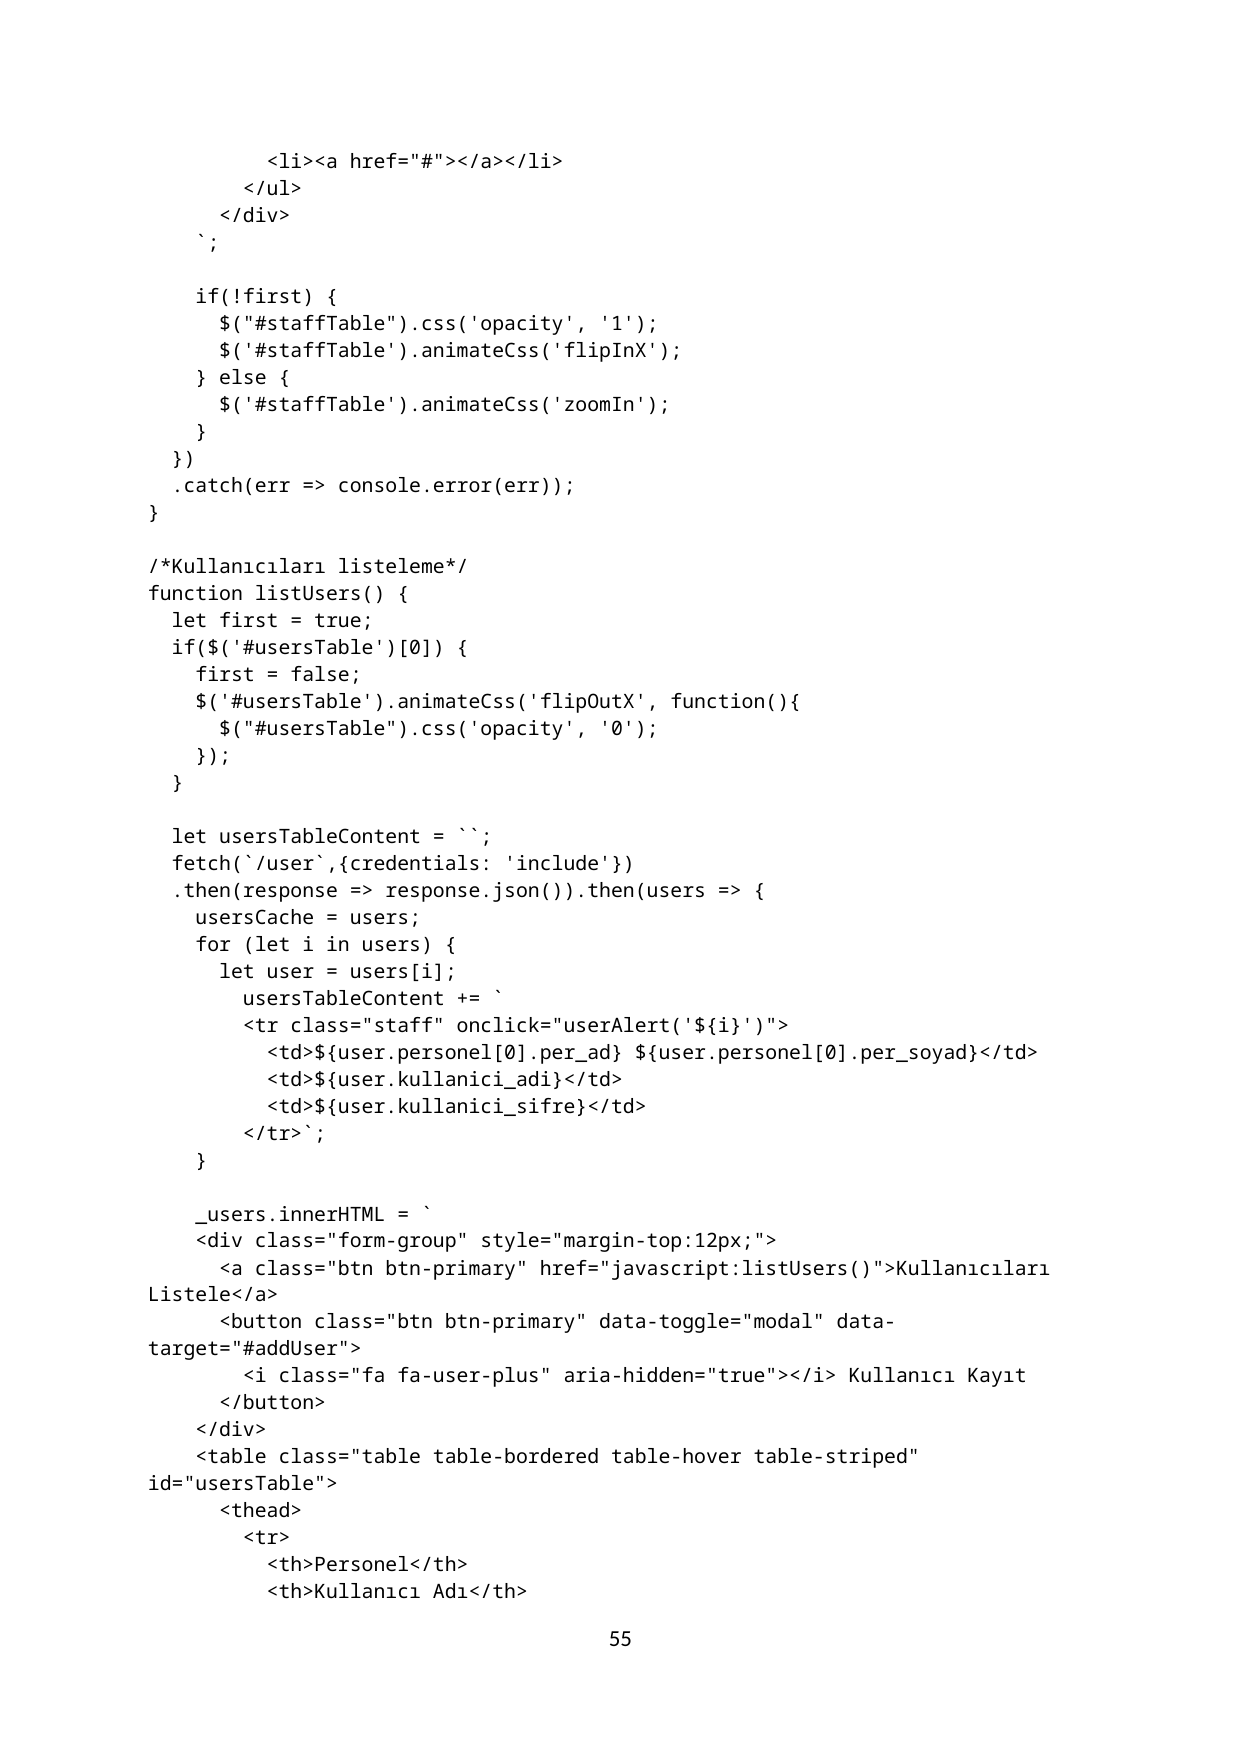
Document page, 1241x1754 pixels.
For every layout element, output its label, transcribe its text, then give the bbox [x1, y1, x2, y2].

text <li><a href="#"></a></li> [148, 148, 1093, 174]
text <th>Personel</th> [148, 1551, 1093, 1577]
text $('#staffTable').animateCss('flipInX'); [148, 336, 1093, 363]
text <tr> [148, 1523, 1093, 1551]
text let usersTableContent = ``; [148, 822, 1093, 849]
text <tr class="staff" onclick="userAlert('${i}')"> [148, 1011, 1093, 1038]
text } [148, 498, 1093, 525]
text $("#staffTable").css('opacity', '1'); [148, 309, 1093, 336]
text }); [148, 741, 1093, 768]
text .then(response => response.json()).then(users => { [148, 876, 1093, 903]
text </div> [148, 1416, 1093, 1443]
text if(!first) { [148, 282, 1093, 309]
text <td>${user.kullanici_sifre}</td> [148, 1092, 1093, 1119]
text <thead> [148, 1497, 1093, 1523]
text usersCache = users; [148, 903, 1093, 930]
text usersTableContent += ` [148, 984, 1093, 1011]
text <table class="table table-bordered table-hover table-striped" id="usersTable"> [148, 1443, 1093, 1497]
text </ul> [148, 174, 1093, 202]
text </button> [148, 1389, 1093, 1416]
text first = false; [148, 660, 1093, 687]
text } [148, 768, 1093, 795]
text $('#staffTable').animateCss('zoomIn'); [148, 390, 1093, 417]
text let first = true; [148, 606, 1093, 633]
text $("#usersTable").css('opacity', '0'); [148, 714, 1093, 741]
text <div class="form-group" style="margin-top:12px;"> [148, 1227, 1093, 1254]
text } [148, 417, 1093, 444]
text /*Kullanıcıları listeleme*/ [148, 552, 1093, 579]
text .catch(err => console.error(err)); [148, 471, 1093, 498]
text function listUsers() { [148, 579, 1093, 606]
text <td>${user.kullanici_adi}</td> [148, 1065, 1093, 1092]
text <button class="btn btn-primary" data-toggle="modal" data-target="#addUser"> [148, 1308, 1093, 1362]
text }) [148, 444, 1093, 471]
text </div> [148, 202, 1093, 228]
text } [148, 1146, 1093, 1173]
text let user = users[i]; [148, 957, 1093, 984]
text <td>${user.personel[0].per_ad} ${user.personel[0].per_soyad}</td> [148, 1038, 1093, 1065]
text fetch(`/user`,{credentials: 'include'}) [148, 849, 1093, 876]
text } else { [148, 363, 1093, 390]
text `; [148, 228, 1093, 256]
text <th>Kullanıcı Adı</th> [148, 1577, 1093, 1604]
text </tr>`; [148, 1119, 1093, 1146]
text _users.innerHTML = ` [148, 1200, 1093, 1227]
text <i class="fa fa-user-plus" aria-hidden="true"></i> Kullanıcı Kayıt [148, 1362, 1093, 1389]
text for (let i in users) { [148, 930, 1093, 957]
text if($('#usersTable')[0]) { [148, 633, 1093, 660]
text <a class="btn btn-primary" href="javascript:listUsers()">Kullanıcıları Listele</a> [148, 1254, 1093, 1308]
text $('#usersTable').animateCss('flipOutX', function(){ [148, 687, 1093, 714]
